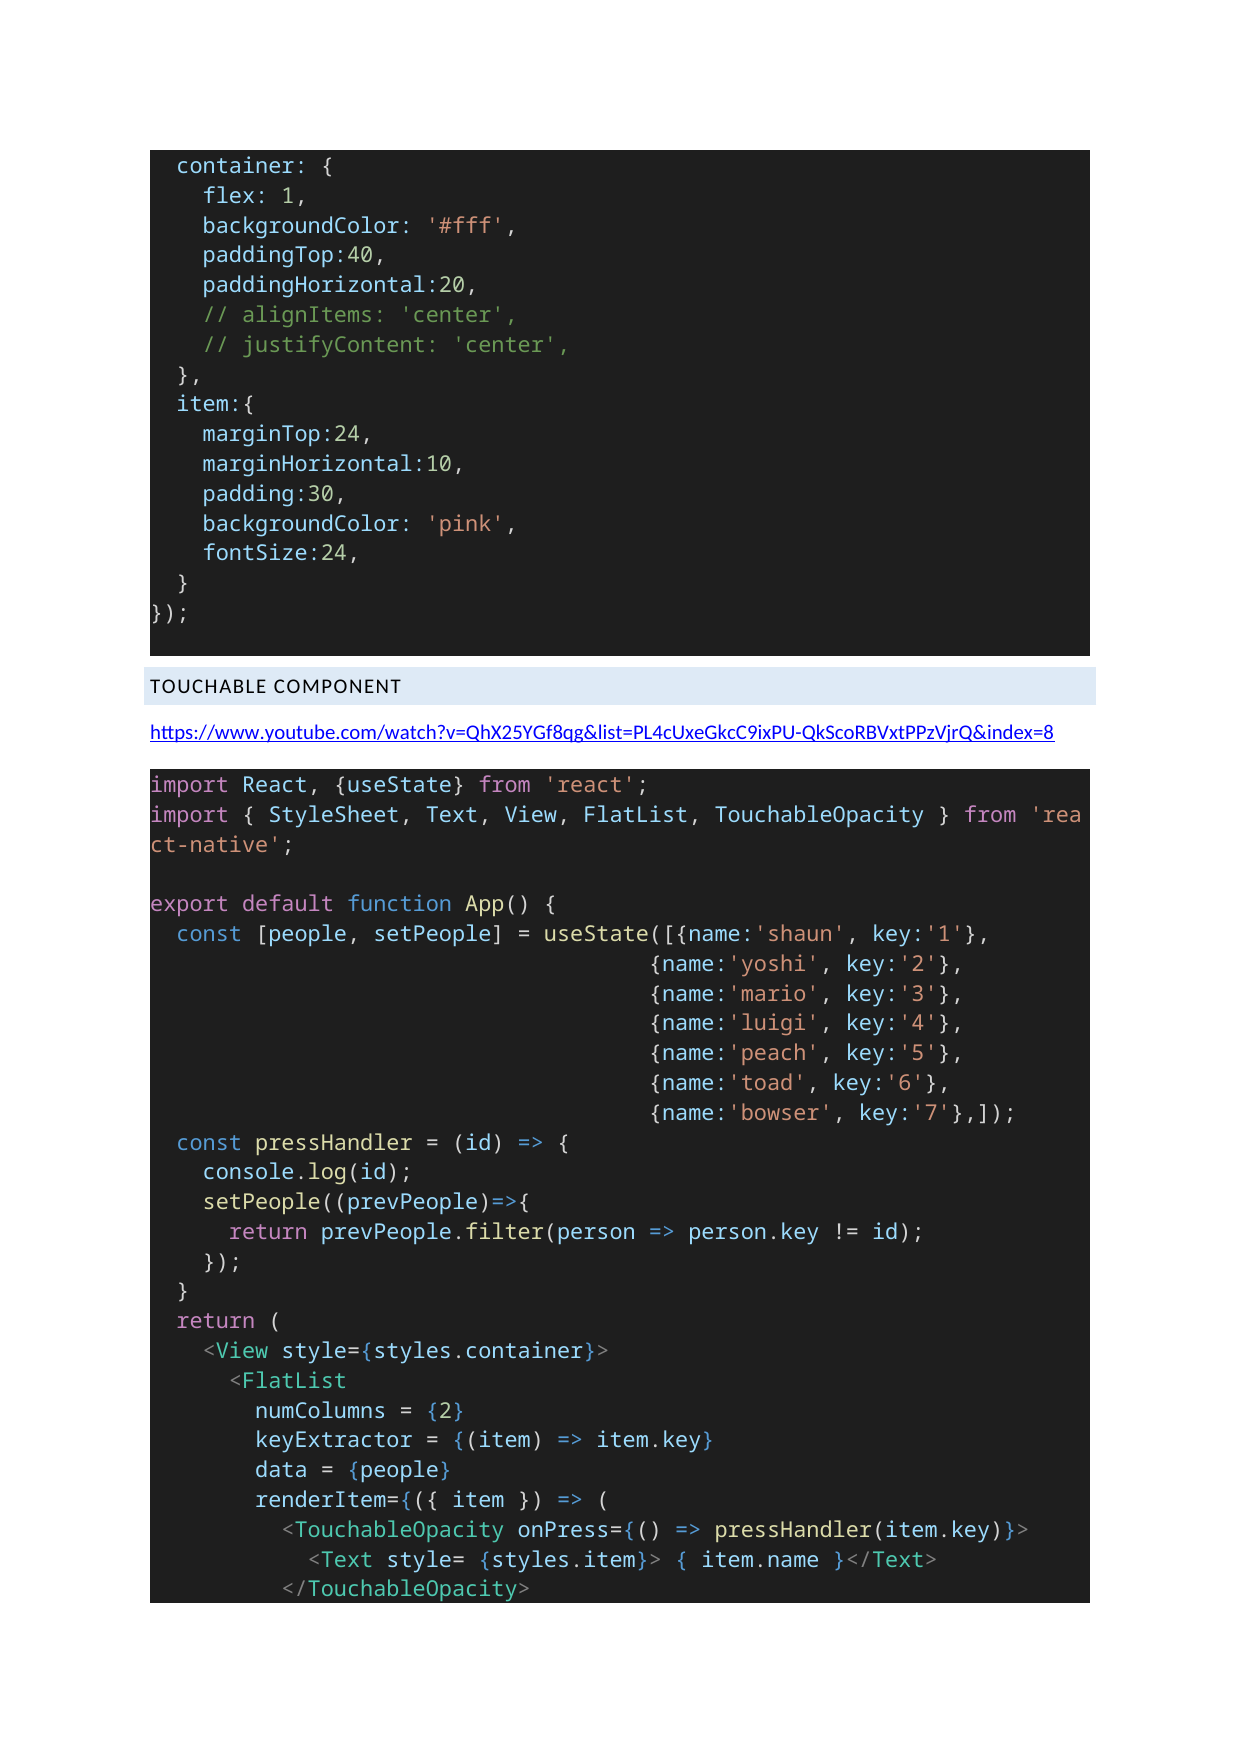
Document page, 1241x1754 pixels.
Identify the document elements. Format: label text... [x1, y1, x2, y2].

text {name:'peach', key:'5'}, [150, 1037, 1090, 1067]
text fontSize:24, [150, 537, 1090, 567]
text data = {people} [150, 1454, 1090, 1484]
text <View style={styles.container}> [150, 1335, 1090, 1365]
text }, [150, 358, 1090, 388]
text // alignItems: 'center', [150, 299, 1090, 329]
text https://www.youtube.com/watch?v=QhX25YGf8qg&list=PL4cUxeGkcC9ixPU-QkScoRBVxtPPzVjrQ&index=8 [150, 719, 1090, 744]
text import { StyleSheet, Text, View, FlatList, TouchableOpacity } from 'react-native'; [150, 799, 1090, 858]
text } [150, 567, 1090, 597]
text }); [150, 597, 1090, 627]
text {name:'toad', key:'6'}, [150, 1067, 1090, 1097]
text <TouchableOpacity onPress={() => pressHandler(item.key)}> [150, 1514, 1090, 1543]
text {name:'luigi', key:'4'}, [150, 1007, 1090, 1037]
text console.log(id); [150, 1156, 1090, 1186]
text return ( [150, 1305, 1090, 1335]
text {name:'yoshi', key:'2'}, [150, 948, 1090, 977]
text import React, {useState} from 'react'; [150, 769, 1090, 799]
text numColumns = {2} [150, 1394, 1090, 1424]
text marginHorizontal:10, [150, 448, 1090, 478]
text {name:'mario', key:'3'}, [150, 977, 1090, 1007]
text backgroundColor: 'pink', [150, 507, 1090, 537]
text renderItem={({ item }) => ( [150, 1484, 1090, 1514]
text padding:30, [150, 478, 1090, 507]
text // justifyContent: 'center', [150, 329, 1090, 358]
text keyExtractor = {(item) => item.key} [150, 1424, 1090, 1454]
text <FlatList [150, 1365, 1090, 1394]
text paddingHorizontal:20, [150, 269, 1090, 299]
text const [people, setPeople] = useState([{name:'shaun', key:'1'}, [150, 918, 1090, 948]
text flex: 1, [150, 180, 1090, 209]
text } [150, 1275, 1090, 1305]
subtitle Touchable Component [150, 673, 1090, 698]
text setPeople((prevPeople)=>{ [150, 1186, 1090, 1216]
text marginTop:24, [150, 418, 1090, 448]
text export default function App() { [150, 888, 1090, 918]
text const pressHandler = (id) => { [150, 1126, 1090, 1156]
text <Text style= {styles.item}> { item.name }</Text> [150, 1543, 1090, 1573]
text return prevPeople.filter(person => person.key != id); [150, 1216, 1090, 1246]
text item:{ [150, 388, 1090, 418]
text }); [150, 1246, 1090, 1275]
text backgroundColor: '#fff', [150, 209, 1090, 239]
text </TouchableOpacity> [150, 1573, 1090, 1603]
text {name:'bowser', key:'7'},]); [150, 1097, 1090, 1126]
text paddingTop:40, [150, 239, 1090, 269]
text container: { [150, 150, 1090, 180]
